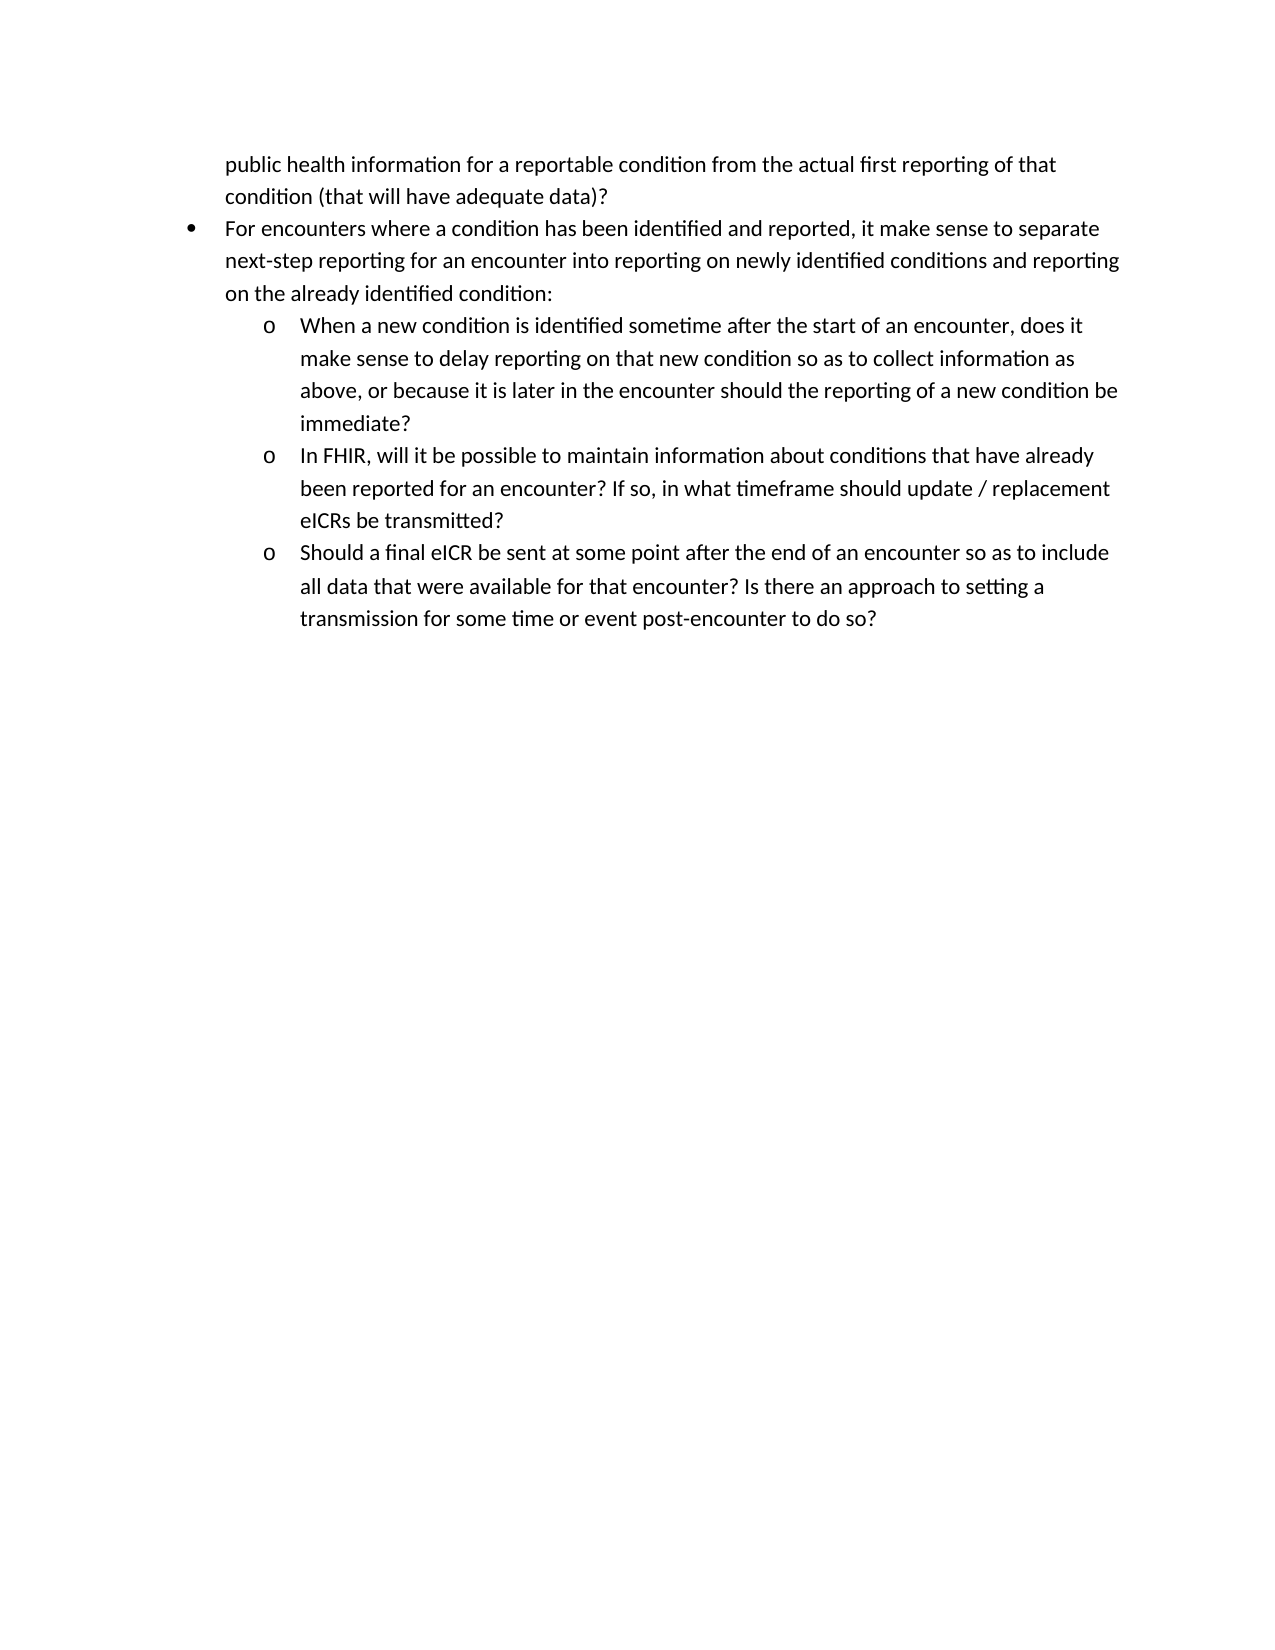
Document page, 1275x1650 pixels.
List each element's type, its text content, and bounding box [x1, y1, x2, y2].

list When a new condition is identified sometime after the start of an encounter, does it make sense to delay reporting on that new condition so as to collect information as above, or because it is later in the encounter should the reporting of a new condition be immediate? [262, 311, 1125, 437]
list Should a final eICR be sent at some point after the end of an encounter so as to include all data that were available for that encounter? Is there an approach to setting a transmission for some time or event post-encounter to do so? [262, 538, 1125, 632]
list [187, 150, 1125, 210]
list In FHIR, will it be possible to maintain information about conditions that have already been reported for an encounter? If so, in what timeframe should update / replacement eICRs be transmitted? [262, 441, 1125, 534]
list For encounters where a condition has been identified and reported, it make sense to separate next-step reporting for an encounter into reporting on newly identified conditions and reporting on the already identified condition: [187, 214, 1125, 307]
